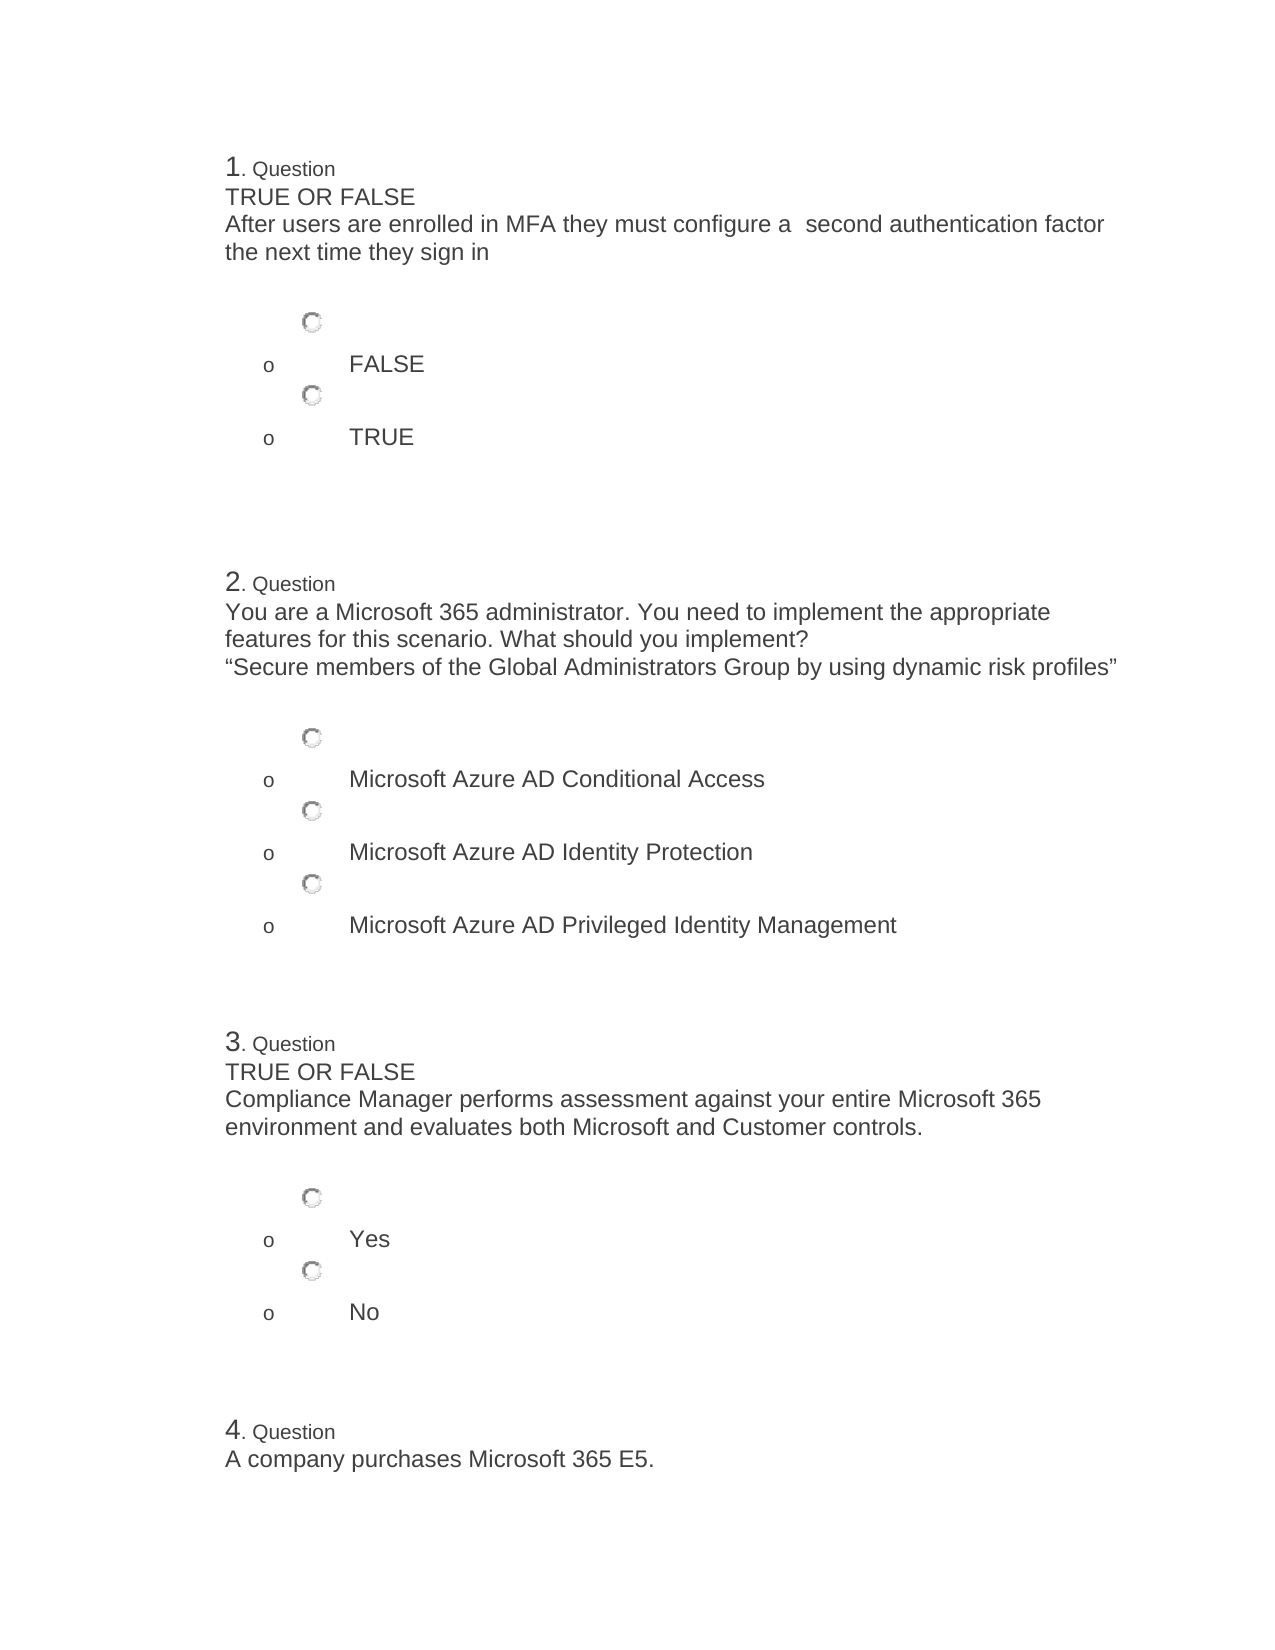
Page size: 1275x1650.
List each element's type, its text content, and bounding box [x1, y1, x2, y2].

list Yes [262, 1181, 1125, 1254]
list Microsoft Azure AD Identity Protection [262, 793, 1125, 866]
text 1. Question [225, 150, 1125, 182]
text TRUE OR FALSE After users are enrolled in MFA they must configure a second authentication factor the next time they sign in [225, 182, 1125, 265]
list FALSE [262, 305, 1125, 378]
list No [262, 1254, 1125, 1327]
text You are a Microsoft 365 administrator. You need to implement the appropriate features for this scenario. What should you implement? “Secure members of the Global Administrators Group by using dynamic risk profiles” [225, 598, 1125, 680]
text A company purchases Microsoft 365 E5. [225, 1445, 1125, 1473]
text 3. Question [225, 1025, 1125, 1058]
list Microsoft Azure AD Conditional Access [262, 720, 1125, 793]
text 4. Question [225, 1413, 1125, 1445]
list Microsoft Azure AD Privileged Identity Management [262, 866, 1125, 939]
text 2. Question [225, 565, 1125, 598]
text TRUE OR FALSE Compliance Manager performs assessment against your entire Microsoft 365 environment and evaluates both Microsoft and Customer controls. [225, 1058, 1125, 1141]
list TRUE [262, 378, 1125, 451]
